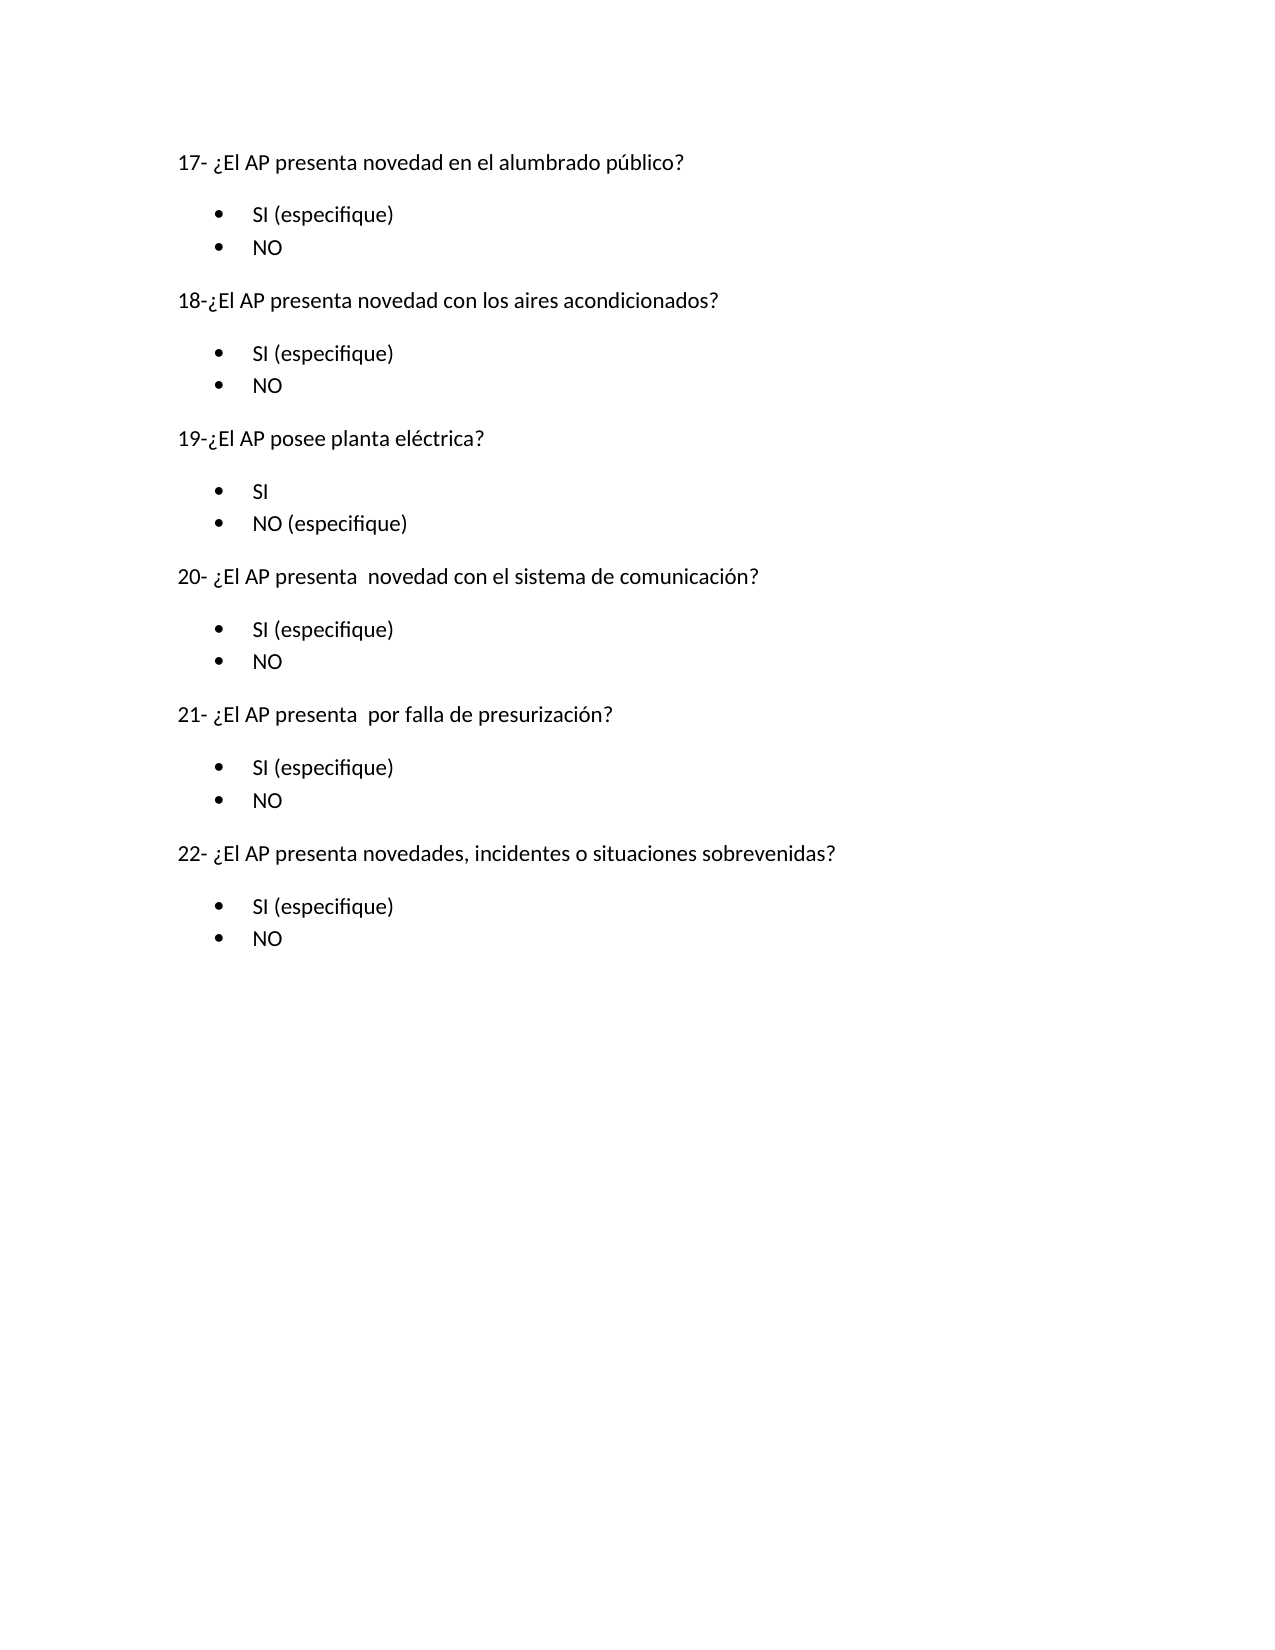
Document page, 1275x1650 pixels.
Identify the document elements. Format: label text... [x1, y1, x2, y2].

list SI (especifique) [215, 615, 1098, 643]
list SI (especifique) [215, 753, 1098, 782]
text 17- ¿El AP presenta novedad en el alumbrado público? [177, 148, 1098, 176]
list NO [215, 786, 1098, 814]
list SI [215, 477, 1098, 505]
text 18-¿El AP presenta novedad con los aires acondicionados? [177, 286, 1098, 314]
list SI (especifique) [215, 892, 1098, 920]
text 20- ¿El AP presenta novedad con el sistema de comunicación? [177, 562, 1098, 590]
list NO [215, 233, 1098, 261]
text 21- ¿El AP presenta por falla de presurización? [177, 701, 1098, 728]
text 19-¿El AP posee planta eléctrica? [177, 424, 1098, 452]
list NO [215, 371, 1098, 399]
list NO [215, 647, 1098, 676]
list SI (especifique) [215, 339, 1098, 367]
list NO (especifique) [215, 509, 1098, 537]
text 22- ¿El AP presenta novedades, incidentes o situaciones sobrevenidas? [177, 839, 1098, 867]
list NO [215, 924, 1098, 952]
list SI (especifique) [215, 201, 1098, 229]
